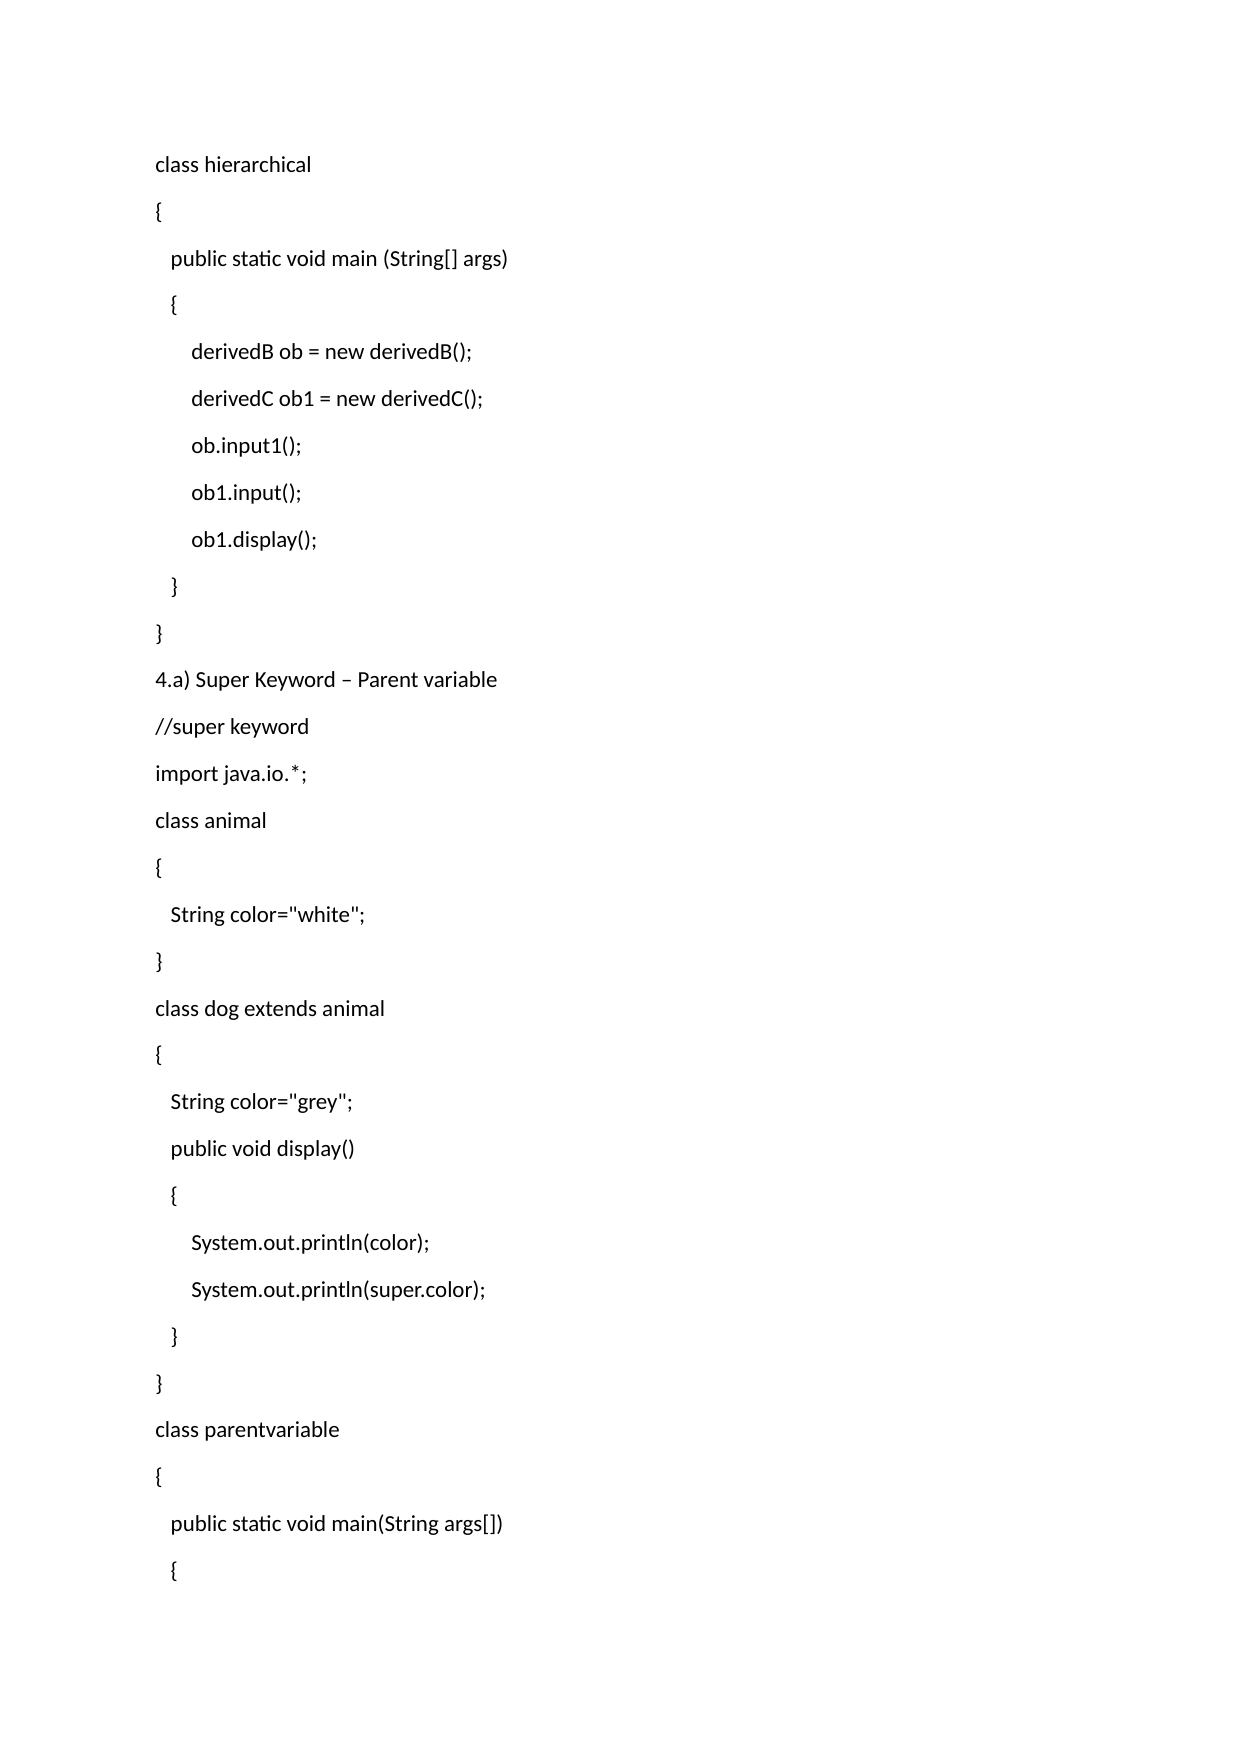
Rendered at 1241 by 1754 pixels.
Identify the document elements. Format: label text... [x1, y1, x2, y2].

text derivedC ob1 = new derivedC(); [150, 384, 1090, 412]
text { [150, 197, 1090, 225]
text } [150, 619, 1090, 647]
text System.out.println(color); [150, 1228, 1090, 1256]
text { [150, 1041, 1090, 1069]
text { [150, 1556, 1090, 1584]
text } [150, 572, 1090, 600]
text public void display() [150, 1134, 1090, 1162]
text } [150, 1322, 1090, 1350]
text String color="white"; [150, 900, 1090, 928]
text class hierarchical [150, 150, 1090, 178]
text 4.a) Super Keyword – Parent variable [150, 666, 1090, 694]
text ob1.input(); [150, 478, 1090, 506]
text System.out.println(super.color); [150, 1275, 1090, 1303]
text { [150, 853, 1090, 881]
text String color="grey"; [150, 1087, 1090, 1116]
text ob.input1(); [150, 431, 1090, 459]
text public static void main (String[] args) [150, 244, 1090, 272]
text { [150, 291, 1090, 319]
text } [150, 947, 1090, 975]
text ob1.display(); [150, 525, 1090, 553]
text { [150, 1181, 1090, 1209]
text derivedB ob = new derivedB(); [150, 337, 1090, 366]
text class animal [150, 806, 1090, 834]
text class dog extends animal [150, 994, 1090, 1022]
text } [150, 1369, 1090, 1397]
text //super keyword [150, 712, 1090, 741]
text public static void main(String args[]) [150, 1509, 1090, 1537]
text class parentvariable [150, 1416, 1090, 1444]
text { [150, 1462, 1090, 1491]
text import java.io.*; [150, 759, 1090, 787]
